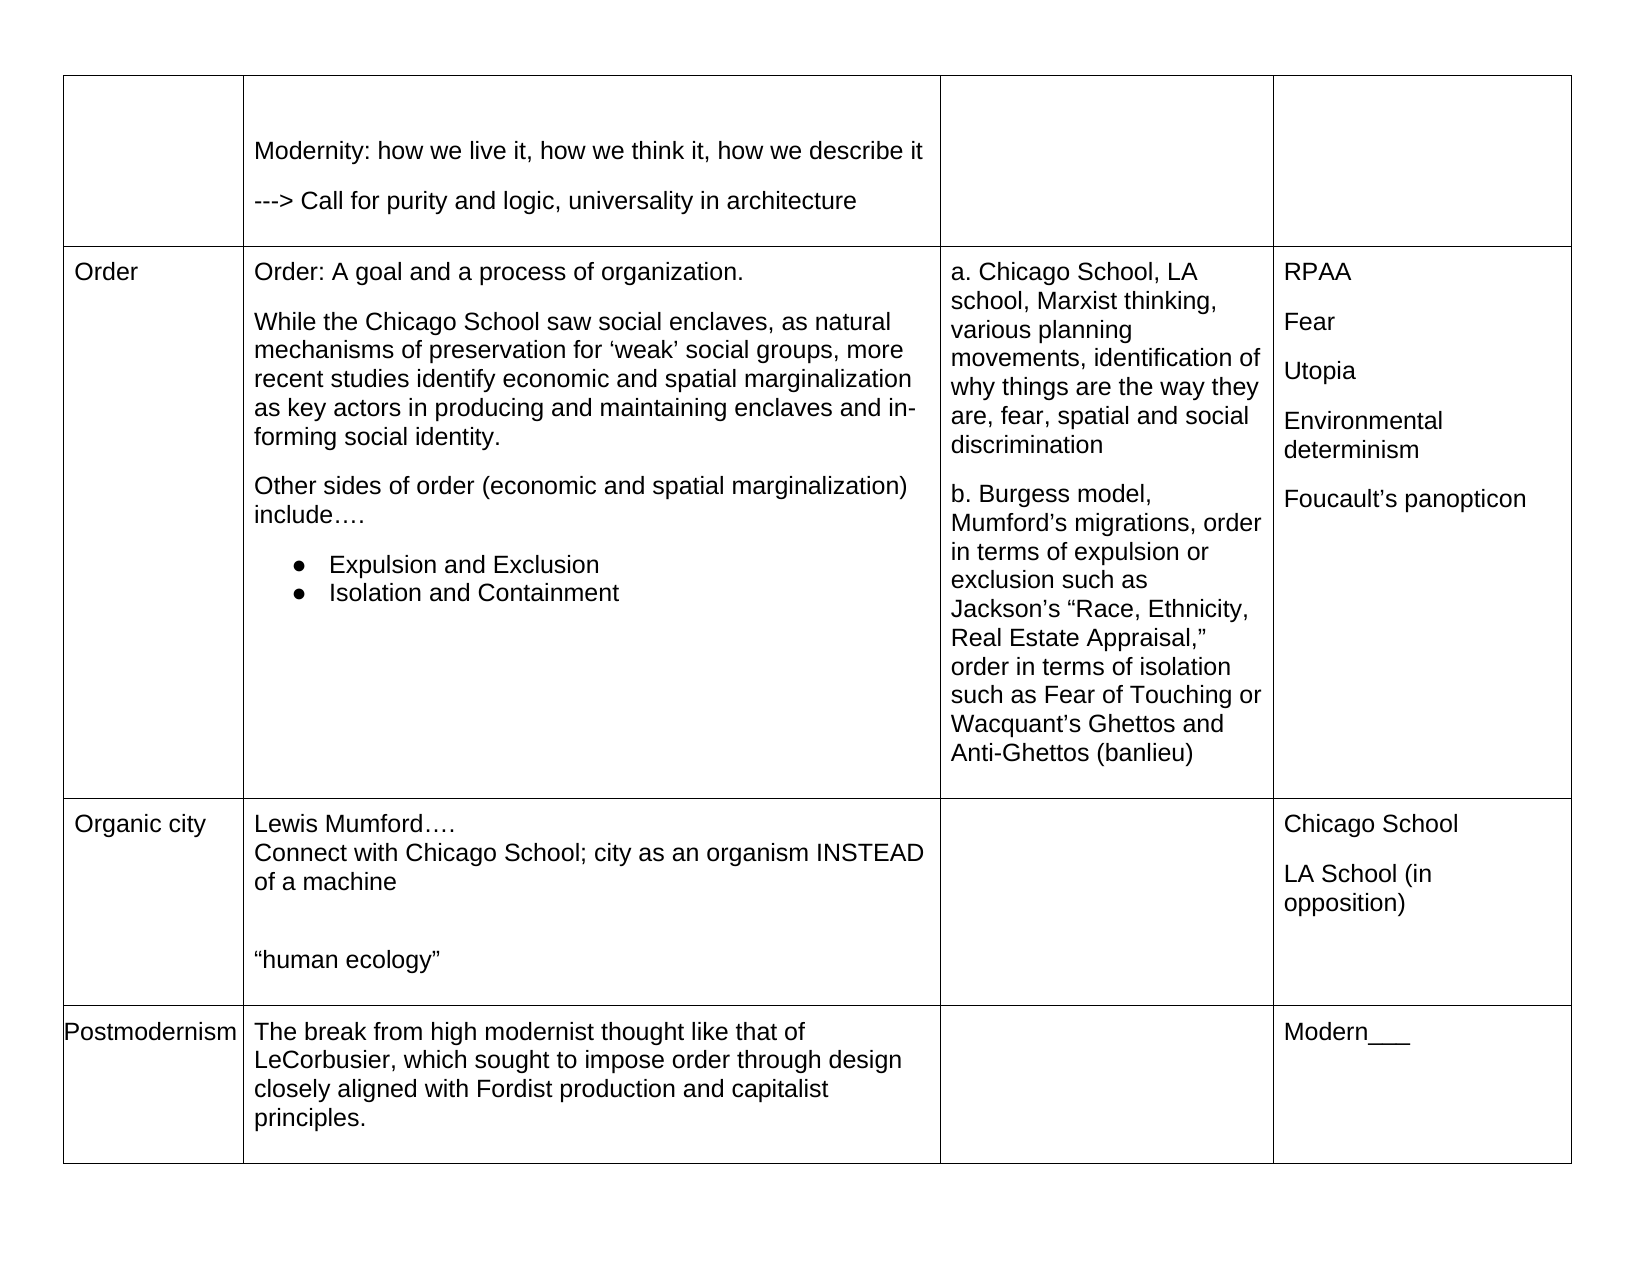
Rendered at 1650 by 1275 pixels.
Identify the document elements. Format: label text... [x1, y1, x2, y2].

table_cell Modern___ [1274, 1006, 1571, 1163]
table_cell Chicago School LA School (in opposition) [1274, 799, 1571, 1005]
table_cell a. Chicago School, LA school, Marxist thinking, various planning movements, identification of why things are the way they are, fear, spatial and social discrimination b. Burgess model, Mumford’s migrations, order in terms of expulsion or exclusion such as Jackson’s “Race, Ethnicity, Real Estate Appraisal,” order in terms of isolation such as Fear of Touching or Wacquant’s Ghettos and Anti-Ghettos (banlieu) [941, 247, 1273, 798]
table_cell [64, 76, 243, 246]
table_cell RPAA Fear Utopia Environmental determinism Foucault’s panopticon [1274, 247, 1571, 798]
table_cell [941, 799, 1273, 1005]
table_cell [941, 76, 1273, 246]
table_cell Order: A goal and a process of organization. While the Chicago School saw social enclaves, as natural mechanisms of preservation for ‘weak’ social groups, more recent studies identify economic and spatial marginalization as key actors in producing and maintaining enclaves and in-forming social identity. Other sides of order (economic and spatial marginalization) include…. Expulsion and Exclusion Isolation and Containment [244, 247, 940, 798]
table_cell Postmodernism [64, 1006, 243, 1163]
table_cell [244, 76, 940, 246]
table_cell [1274, 76, 1571, 246]
table_cell Lewis Mumford…. Connect with Chicago School; city as an organism INSTEAD of a machine “human ecology” [244, 799, 940, 1005]
table_cell Organic city [64, 799, 243, 1005]
table_cell Order [64, 247, 243, 798]
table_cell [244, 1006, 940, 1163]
table_cell [941, 1006, 1273, 1163]
